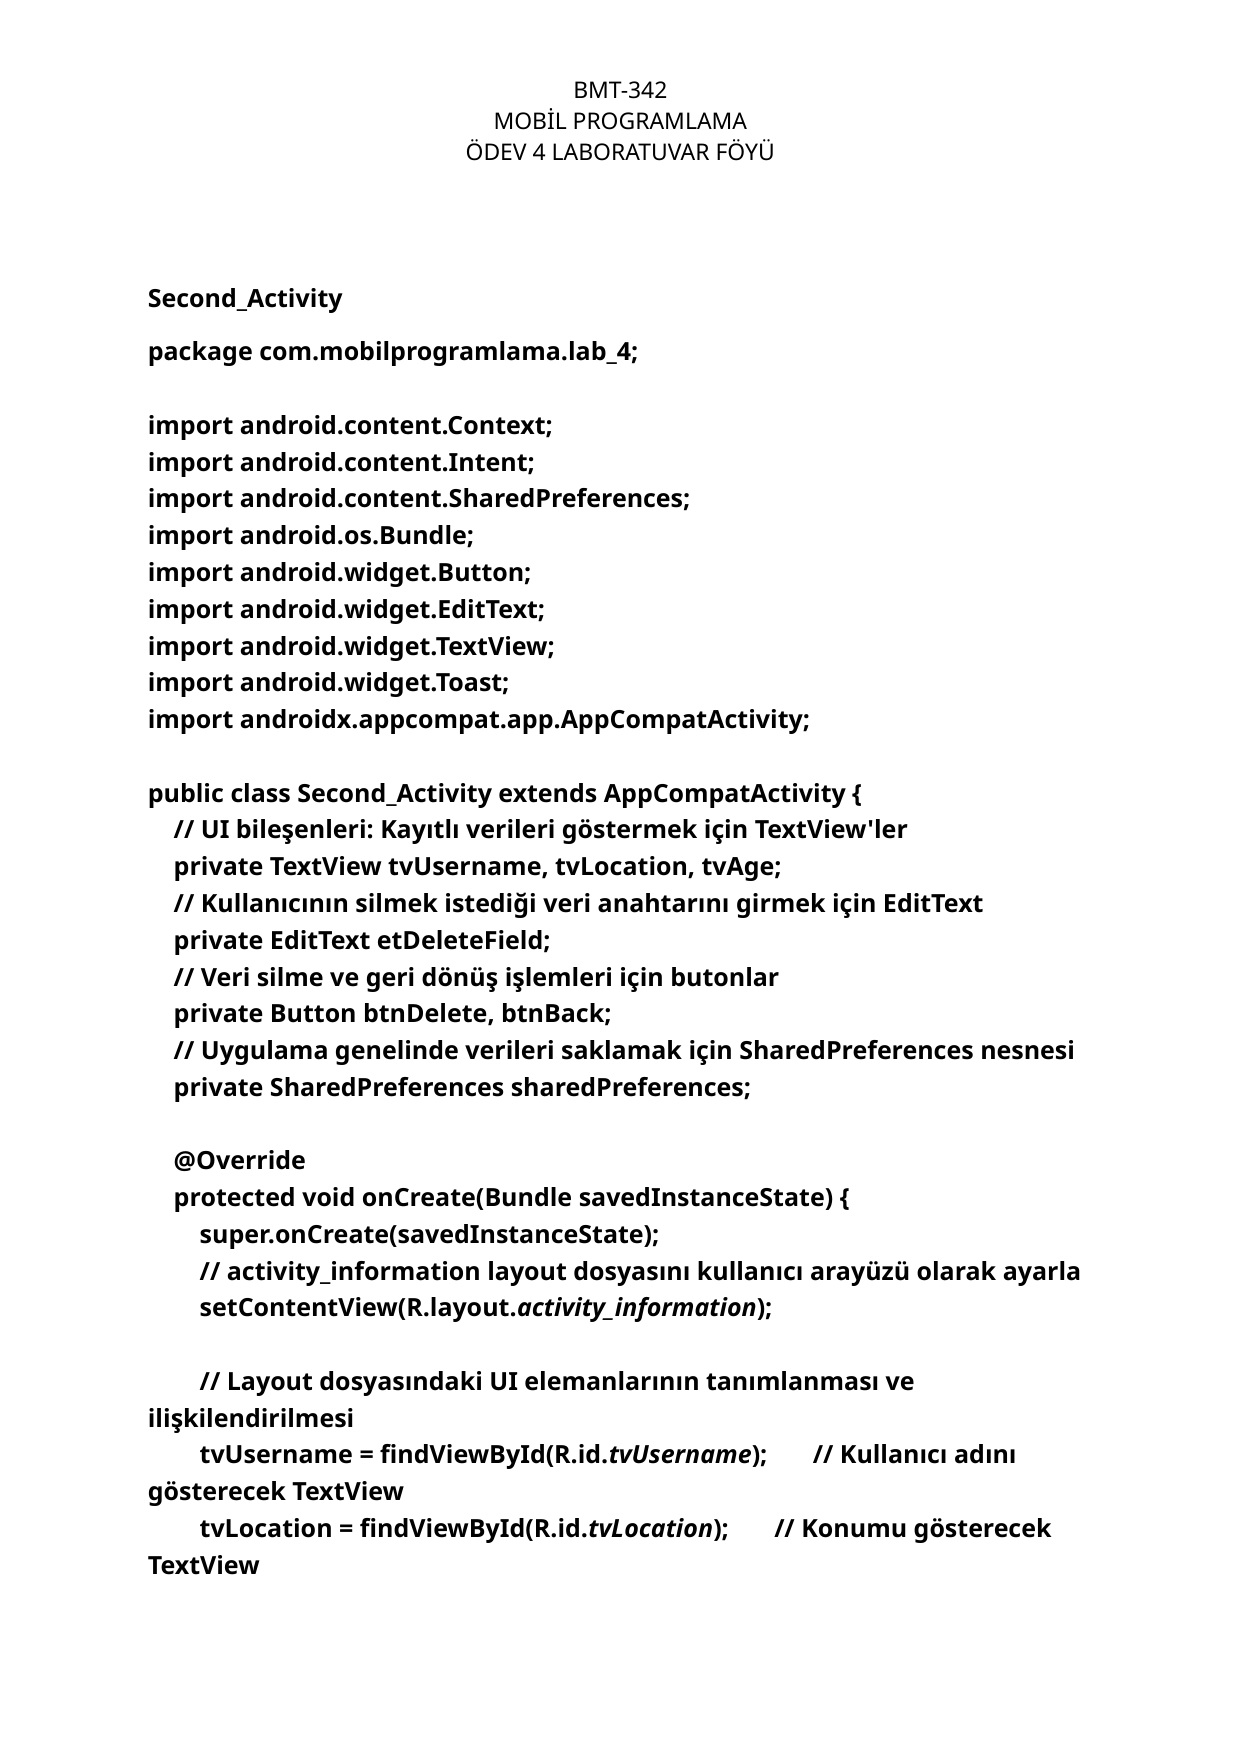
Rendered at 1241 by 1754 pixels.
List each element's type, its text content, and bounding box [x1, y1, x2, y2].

text Second_Activity [148, 281, 1093, 315]
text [148, 334, 1093, 1582]
